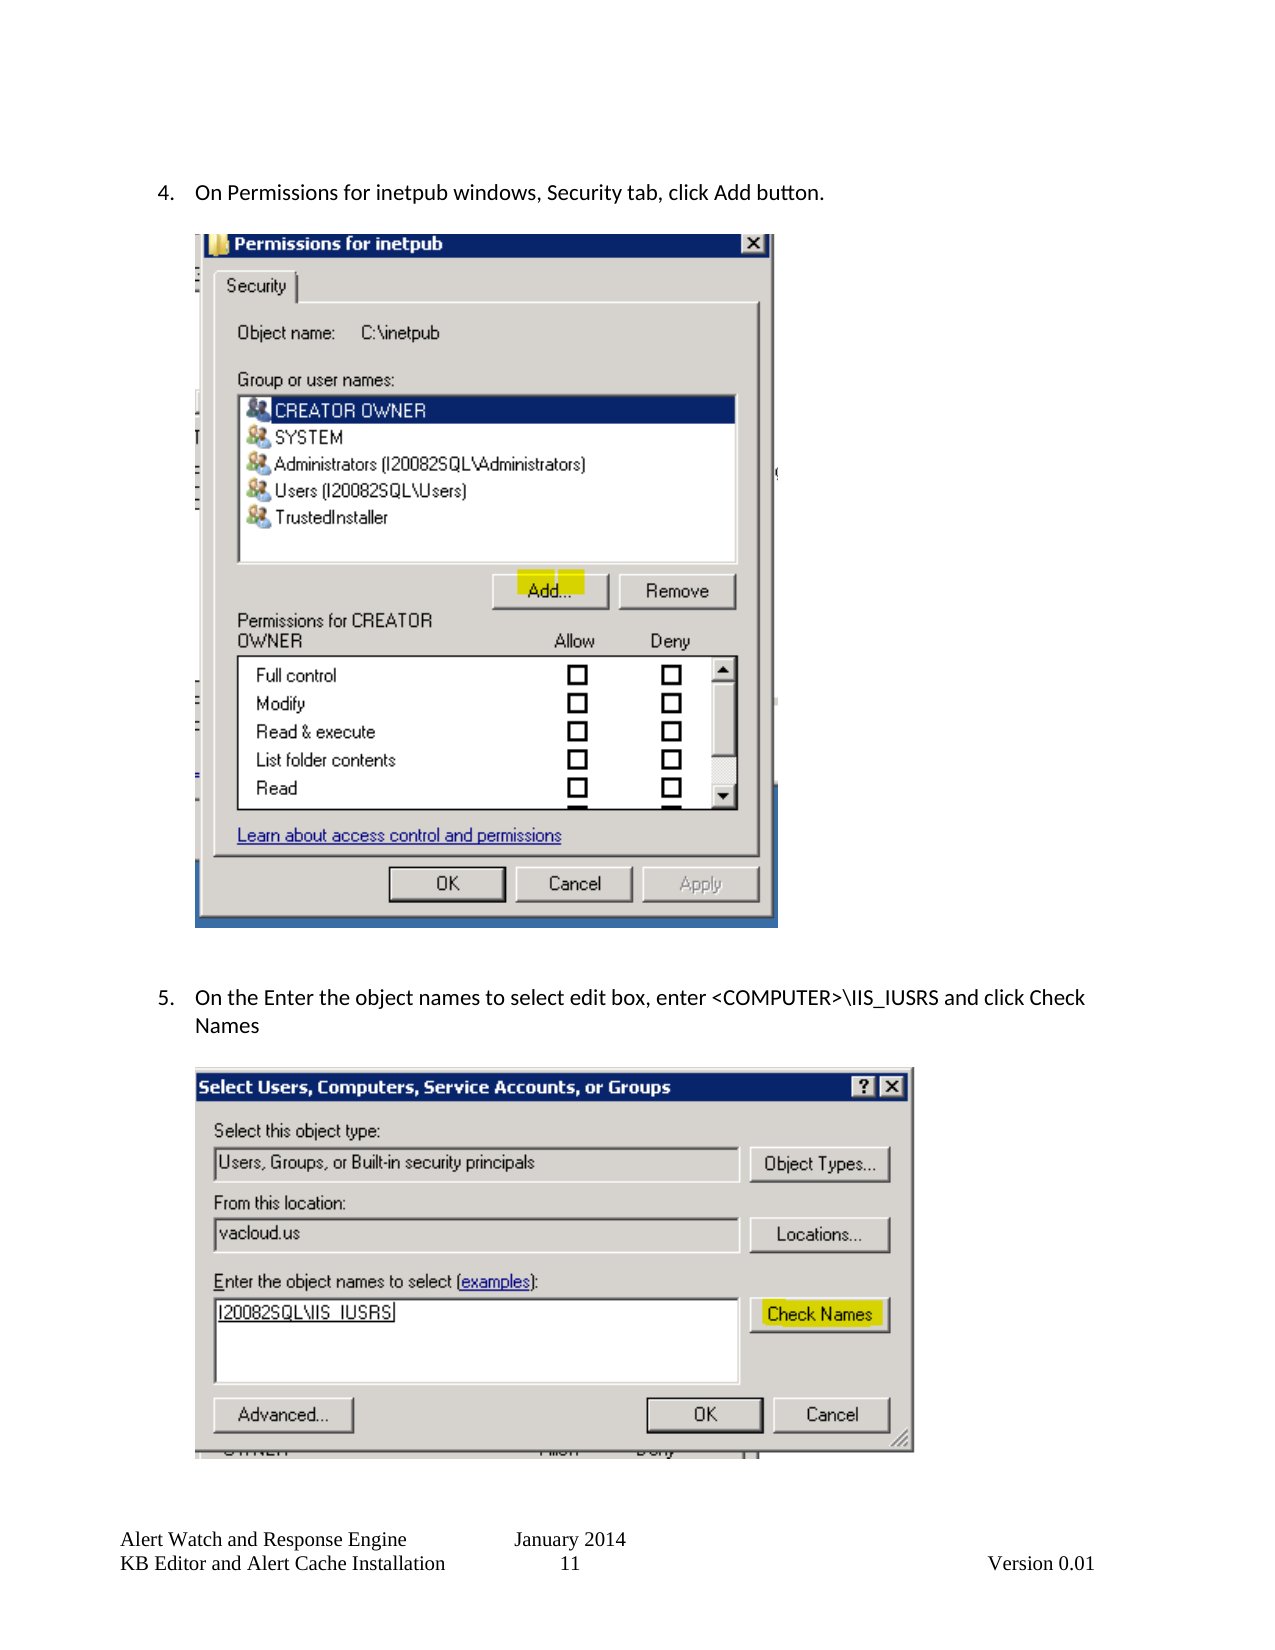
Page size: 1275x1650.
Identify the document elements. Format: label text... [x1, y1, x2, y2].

picture [195, 234, 778, 928]
list On Permissions for inetpub windows, Security tab, click Add button. [157, 178, 1097, 206]
picture [195, 1067, 919, 1459]
list On the Enter the object names to select edit box, enter <COMPUTER>\IIS_IUSRS and click Check Names [157, 983, 1097, 1039]
